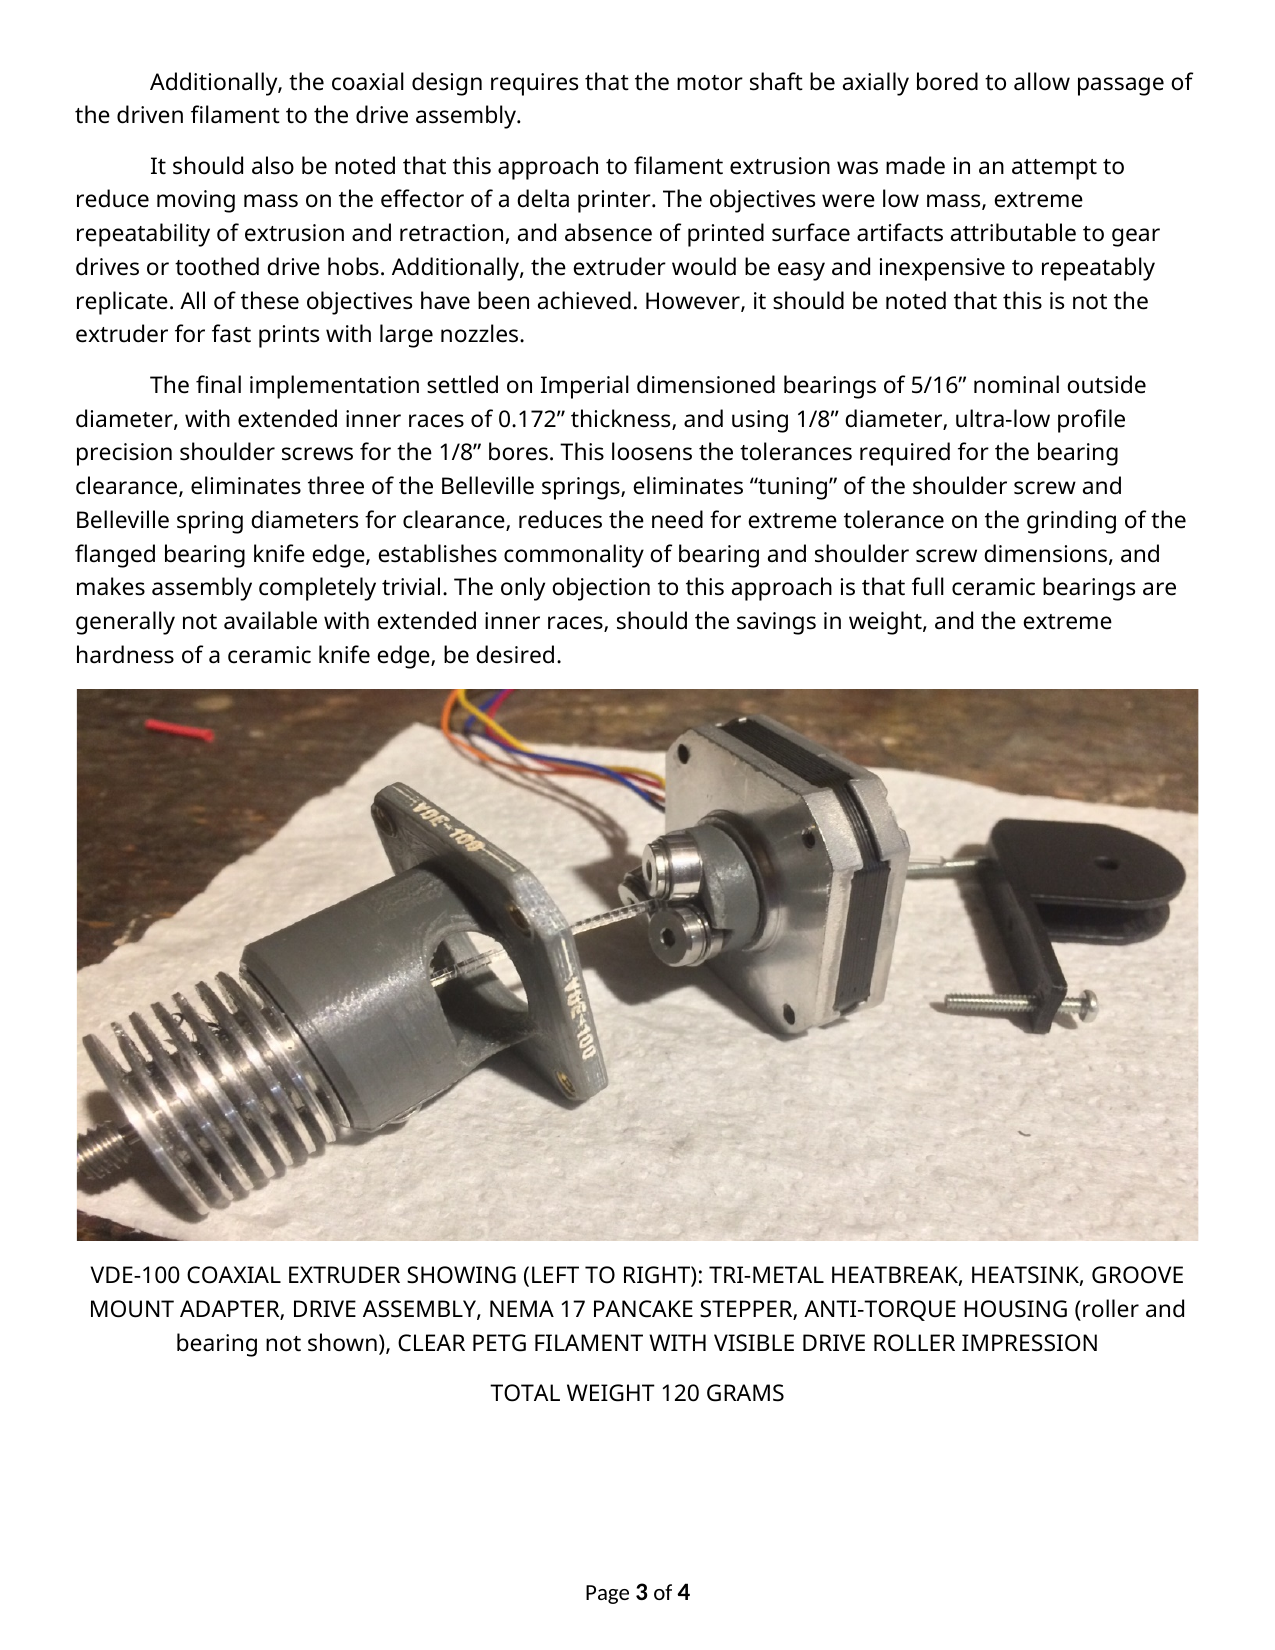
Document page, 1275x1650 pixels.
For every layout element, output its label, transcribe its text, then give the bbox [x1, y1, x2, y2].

text The final implementation settled on Imperial dimensioned bearings of 5/16” nominal outside diameter, with extended inner races of 0.172” thickness, and using 1/8” diameter, ultra-low profile precision shoulder screws for the 1/8” bores. This loosens the tolerances required for the bearing clearance, eliminates three of the Belleville springs, eliminates “tuning” of the shoulder screw and Belleville spring diameters for clearance, reduces the need for extreme tolerance on the grinding of the flanged bearing knife edge, establishes commonality of bearing and shoulder screw dimensions, and makes assembly completely trivial. The only objection to this approach is that full ceramic bearings are generally not available with extended inner races, should the savings in weight, and the extreme hardness of a ceramic knife edge, be desired. [75, 369, 1200, 670]
text TOTAL WEIGHT 120 GRAMS [75, 1377, 1200, 1408]
text It should also be noted that this approach to filament extrusion was made in an attempt to reduce moving mass on the effector of a delta printer. The objectives were low mass, extreme repeatability of extrusion and retraction, and absence of printed surface artifacts attributable to gear drives or toothed drive hobs. Additionally, the extruder would be easy and inexpensive to repeatably replicate. All of these objectives have been achieved. However, it should be noted that this is not the extruder for fast prints with large nozzles. [75, 150, 1200, 350]
text Additionally, the coaxial design requires that the motor shaft be axially bored to allow passage of the driven filament to the drive assembly. [75, 66, 1200, 131]
picture [76, 689, 1199, 1241]
text VDE-100 COAXIAL EXTRUDER SHOWING (LEFT TO RIGHT): TRI-METAL HEATBREAK, HEATSINK, GROOVE MOUNT ADAPTER, DRIVE ASSEMBLY, NEMA 17 PANCAKE STEPPER, ANTI-TORQUE HOUSING (roller and bearing not shown), CLEAR PETG FILAMENT WITH VISIBLE DRIVE ROLLER IMPRESSION [75, 1259, 1200, 1358]
